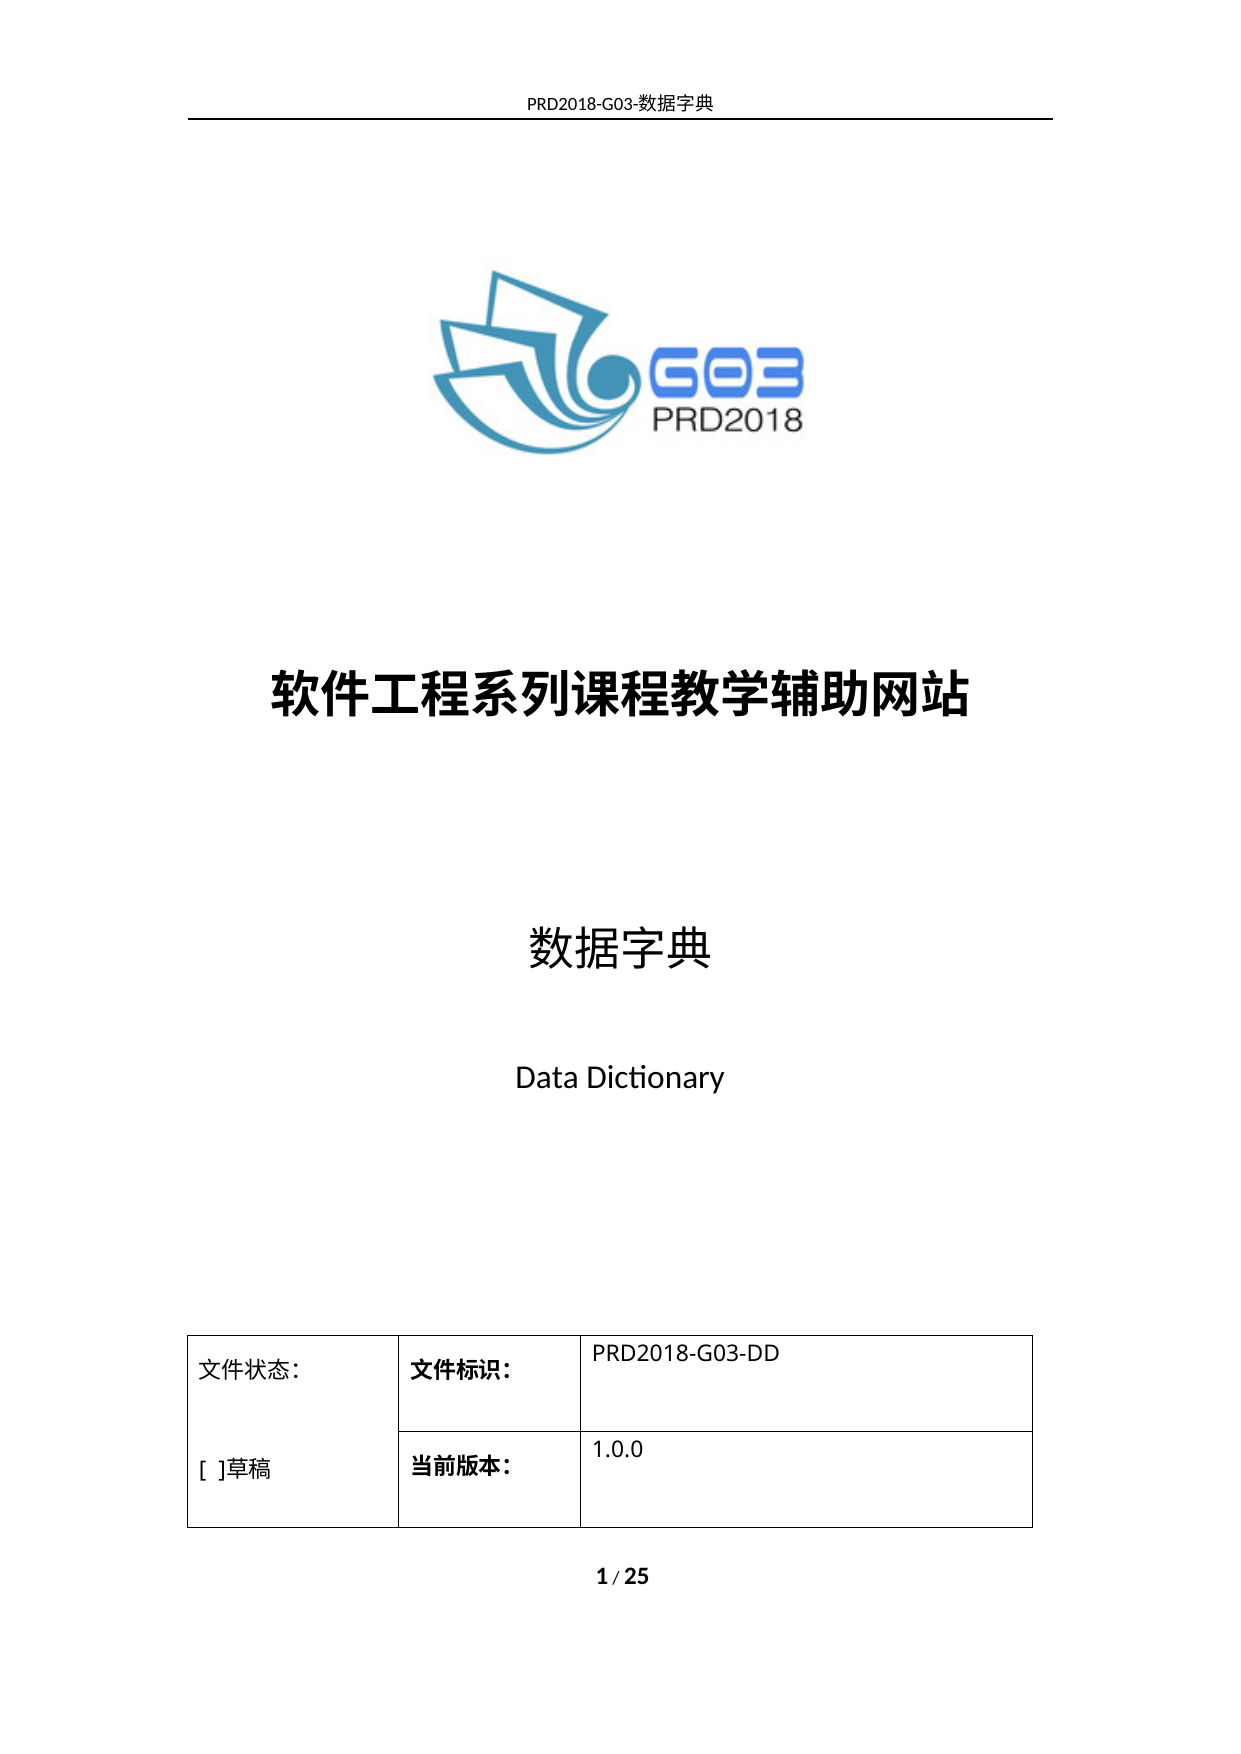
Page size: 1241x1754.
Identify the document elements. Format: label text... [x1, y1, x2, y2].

table_header 文件状态： [ ]草稿 [√]正式发布 [ ]修改中 [188, 1336, 398, 1527]
table_header PRD2018-G03-DD [581, 1336, 1032, 1431]
table_cell 当前版本： [399, 1432, 580, 1527]
text 数据字典 [187, 897, 1053, 994]
text 软件工程系列课程教学辅助网站 [187, 642, 1053, 739]
table_header 文件标识： [399, 1336, 580, 1431]
text Data Dictionary [187, 1044, 1053, 1109]
table_cell 1.0.0 [581, 1432, 1032, 1527]
picture [401, 156, 839, 594]
